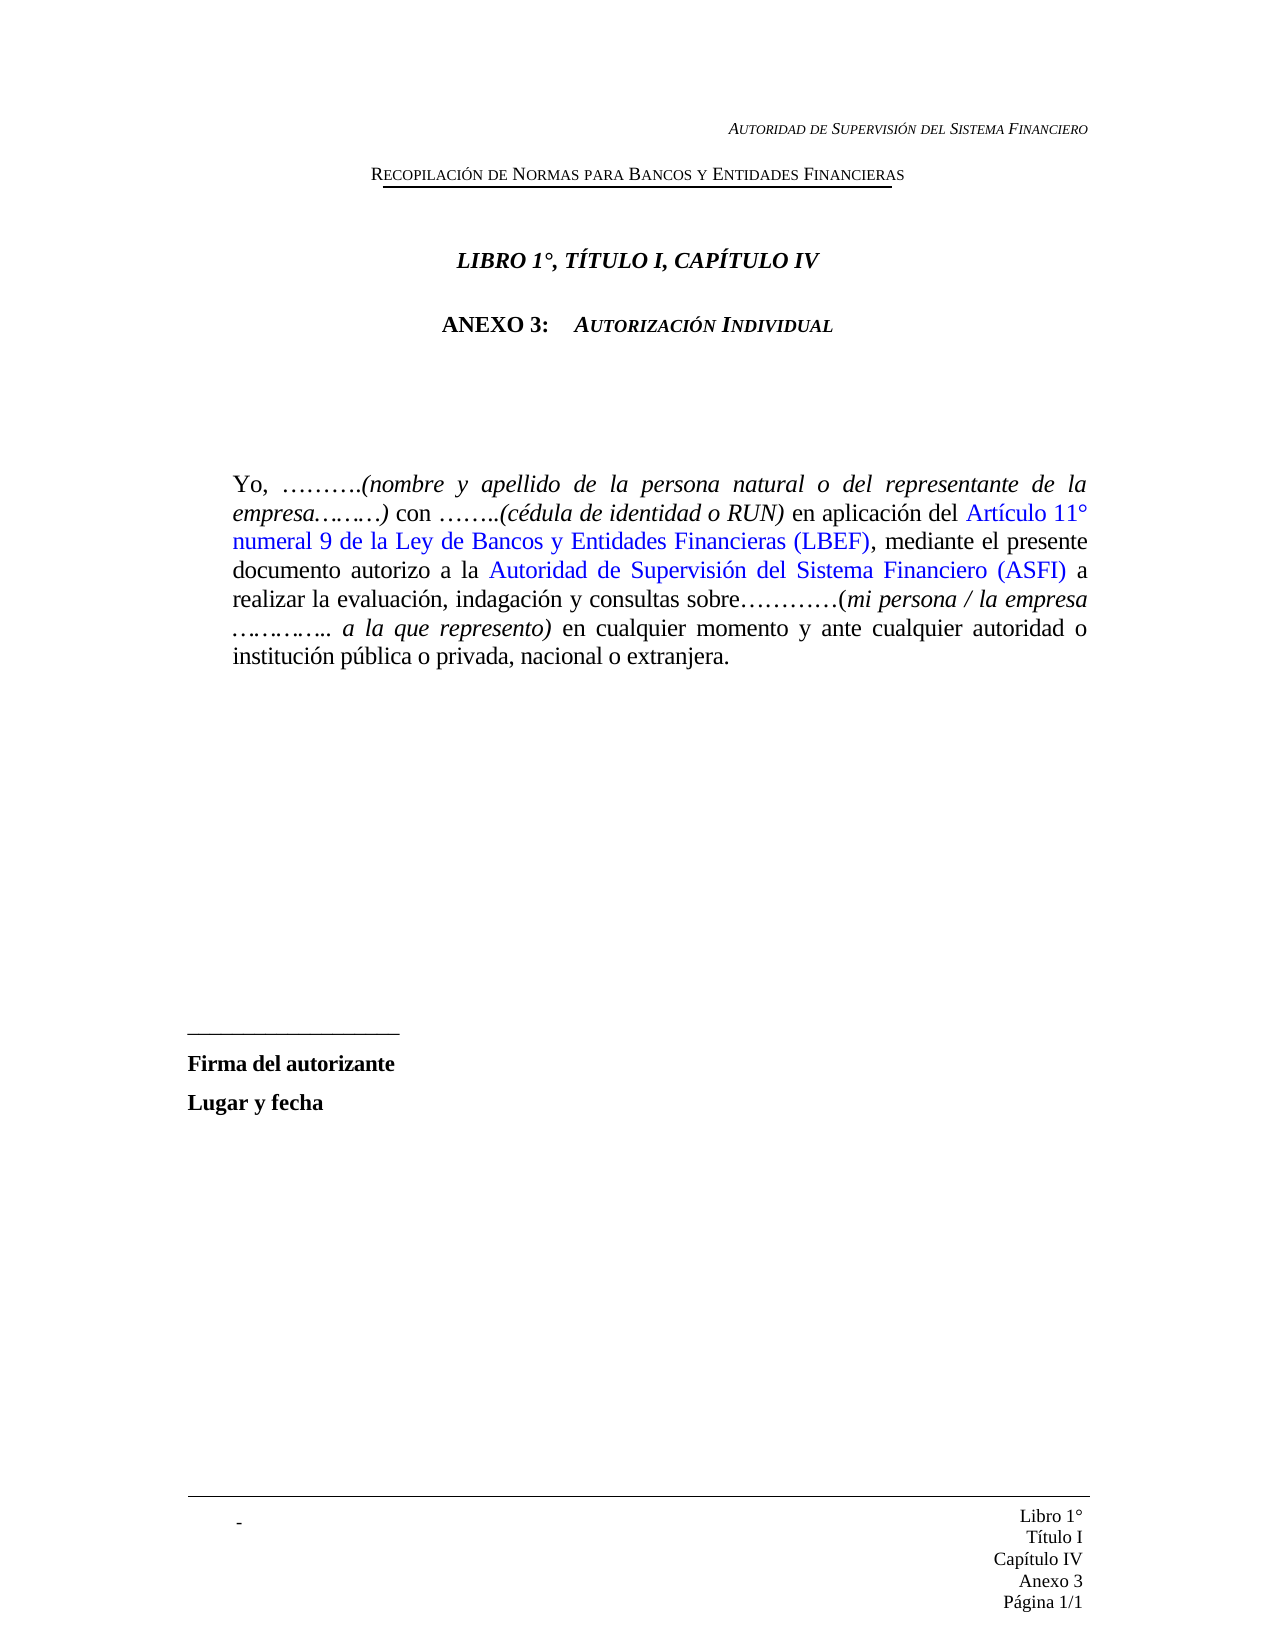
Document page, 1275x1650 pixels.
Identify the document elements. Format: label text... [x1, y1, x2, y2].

list Firma del autorizante [187, 1050, 1088, 1077]
subtitle ANEXO 3: Autorización Individual [276, 311, 999, 337]
text Lugar y fecha [187, 1089, 1088, 1116]
list ___________________ [187, 1011, 1088, 1038]
text Yo, ……….(nombre y apellido de la persona natural o del representante de la empresa………) con ……..(cédula de identidad o ) en aplicación del Artículo 11° numeral 9 de la Ley de Bancos y Entidades Financieras (LBEF), mediante el presente documento autorizo a la Autoridad de Supervisión del Sistema Financiero () a realizar la evaluación, indagación y consultas sobre…………(mi persona / la empresa ………….. a la que represento) en cualquier momento y ante cualquier autoridad o institución pública o privada, nacional o extranjera. [232, 469, 1088, 670]
subtitle LIBRO 1°, TÍTULO I, CAPÍTULO IV [187, 247, 1088, 273]
